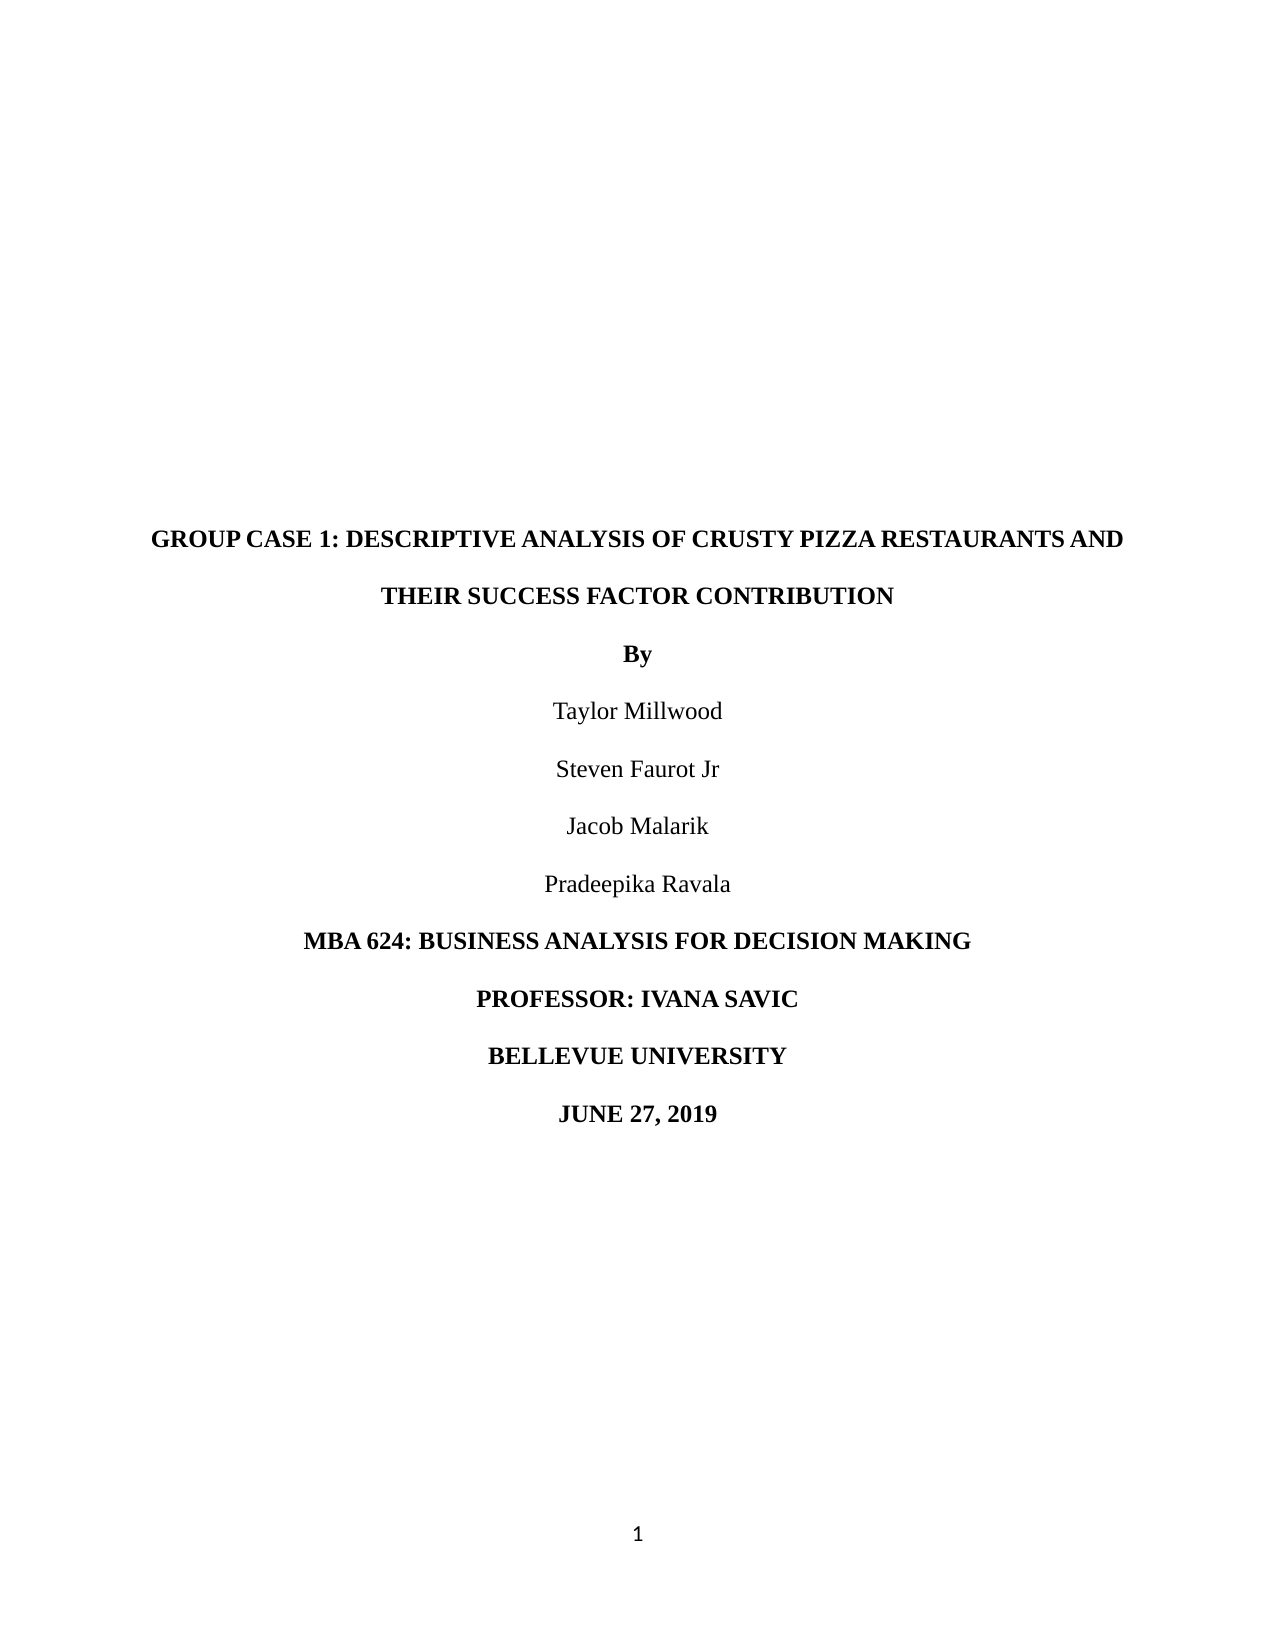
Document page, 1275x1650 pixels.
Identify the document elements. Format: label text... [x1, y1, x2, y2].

text BELLEVUE UNIVERSITY [150, 1041, 1125, 1070]
text Pradeepika Ravala [150, 869, 1125, 897]
text Jacob Malarik [150, 811, 1125, 840]
text MBA 624: BUSINESS ANALYSIS FOR DECISION MAKING [150, 926, 1125, 955]
text Taylor Millwood [150, 696, 1125, 725]
text Steven Faurot Jr [150, 754, 1125, 782]
text PROFESSOR: IVANA SAVIC [150, 984, 1125, 1012]
text JUNE 27, 2019 [150, 1099, 1125, 1127]
text By [150, 639, 1125, 667]
text GROUP CASE 1: DESCRIPTIVE ANALYSIS OF CRUSTY PIZZA RESTAURANTS AND THEIR SUCCESS FACTOR CONTRIBUTION [150, 524, 1125, 610]
